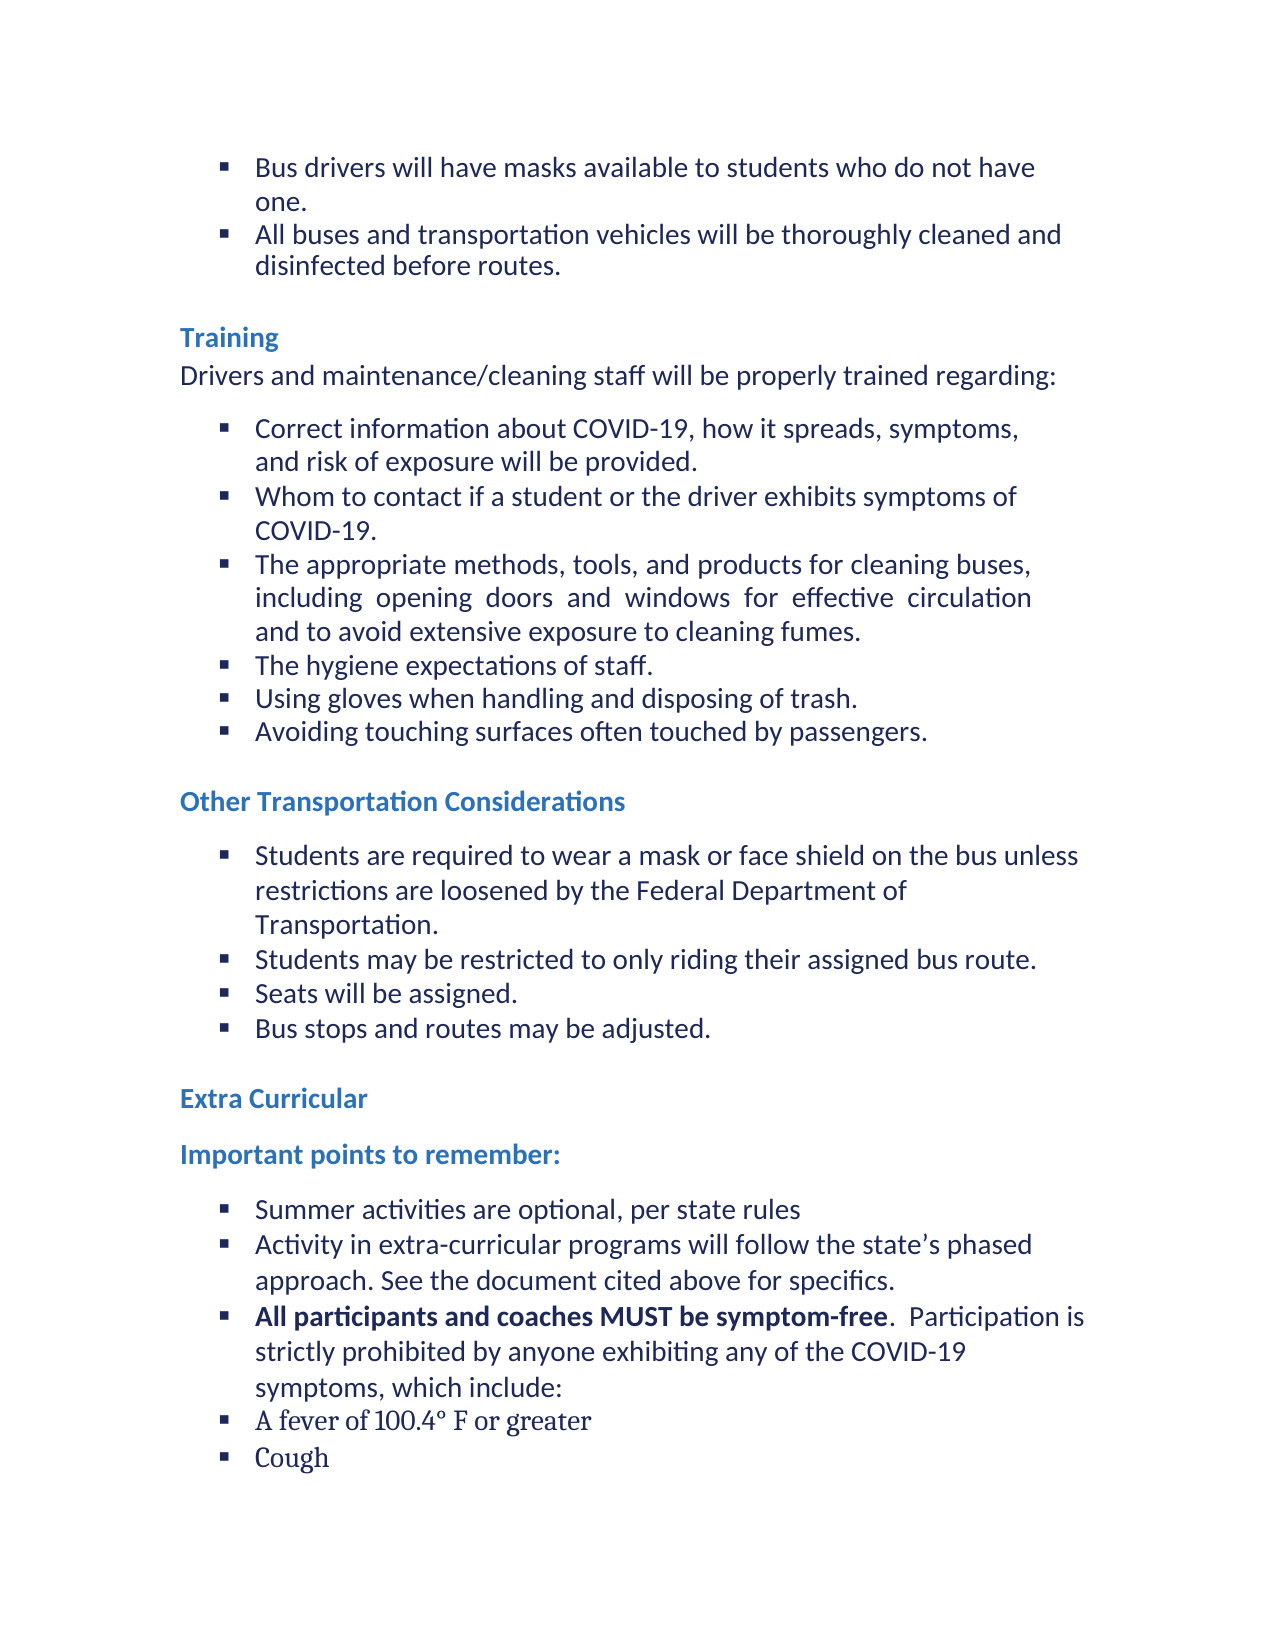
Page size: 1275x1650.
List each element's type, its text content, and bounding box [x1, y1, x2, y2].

list Avoiding touching surfaces often touched by passengers. [217, 715, 1095, 747]
list Cough [217, 1441, 1095, 1474]
list Seats will be assigned. [217, 976, 1095, 1011]
list A fever of 100.4° F or greater [217, 1404, 1095, 1438]
list Summer activities are optional, per state rules [217, 1191, 1095, 1226]
list The hygiene expectations of staff. [217, 648, 1095, 683]
list Students are required to wear a mask or face shield on the bus unless restrictions are loosened by the Federal Department of Transportation. [217, 838, 1095, 942]
list Using gloves when handling and disposing of trash. [217, 683, 1095, 715]
text Important points to remember: [180, 1136, 1095, 1171]
list Activity in extra-curricular programs will follow the state’s phased approach. See the document cited above for specifics. [217, 1226, 1095, 1298]
list Students may be restricted to only riding their assigned bus route. [217, 942, 1095, 976]
text Training Drivers and maintenance/cleaning staff will be properly trained regarding: [180, 319, 1095, 393]
list Whom to contact if a student or the driver exhibits symptoms of COVID-19. [217, 479, 1095, 548]
list The appropriate methods, tools, and products for cleaning buses, including opening doors and windows for effective circulation and to avoid extensive exposure to cleaning fumes. [217, 548, 1032, 648]
list All participants and coaches MUST be symptom-free. Participation is strictly prohibited by anyone exhibiting any of the COVID-19 symptoms, which include: [217, 1298, 1095, 1404]
list Bus drivers will have masks available to students who do not have one. [217, 150, 1051, 219]
list All buses and transportation vehicles will be thoroughly cleaned and disinfected before routes. [217, 219, 1074, 283]
list Bus stops and routes may be adjusted. [217, 1011, 1095, 1045]
text Other Transportation Considerations [180, 783, 1095, 819]
list Correct information about COVID-19, how it spreads, symptoms, and risk of exposure will be provided. [217, 412, 1037, 479]
text Extra Curricular [180, 1081, 1095, 1116]
